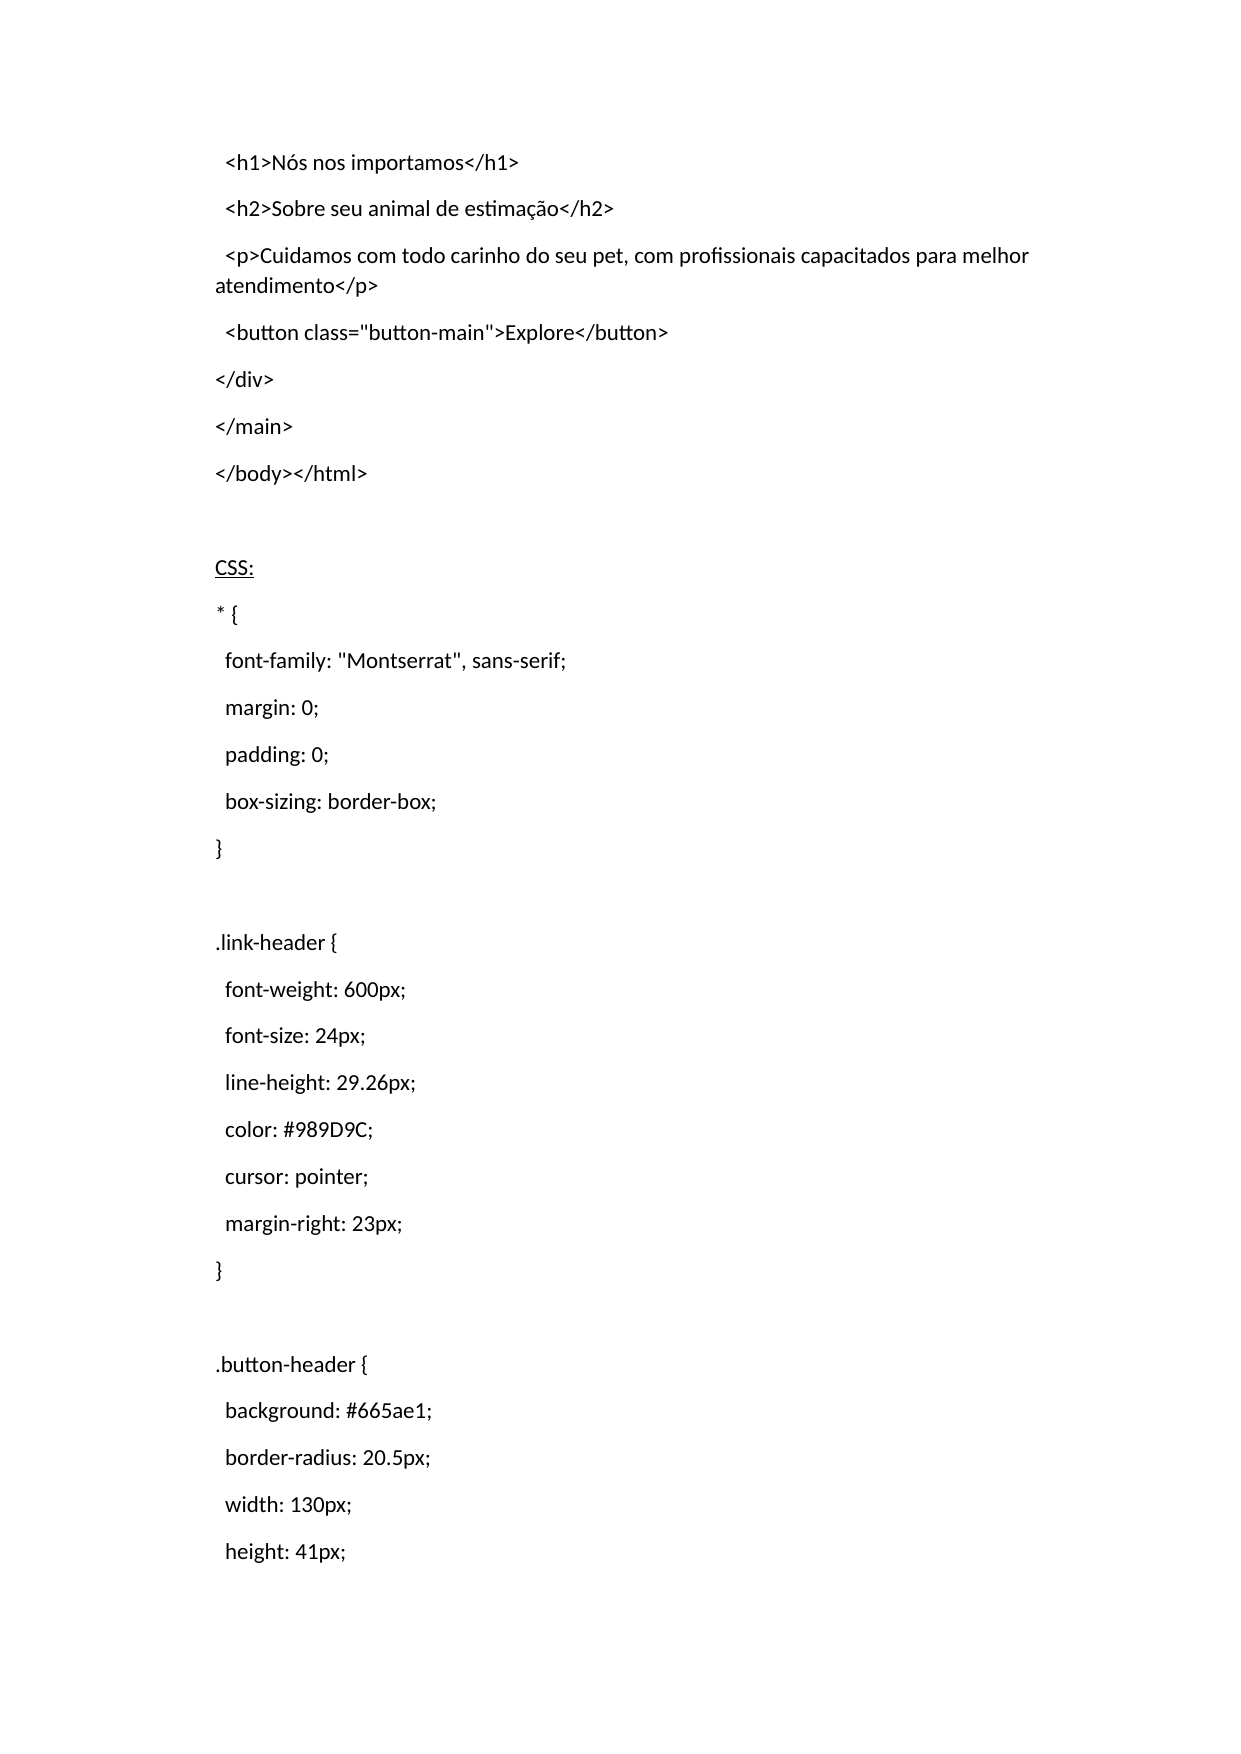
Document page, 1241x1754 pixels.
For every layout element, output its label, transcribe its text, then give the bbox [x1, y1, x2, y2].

text height: 41px; [215, 1537, 1063, 1565]
text </div> [215, 365, 1063, 393]
text </main> [215, 412, 1063, 440]
text .link-header { [215, 928, 1063, 956]
text * { [215, 600, 1063, 628]
text color: #989D9C; [215, 1115, 1063, 1143]
text <h2>Sobre seu animal de estimação</h2> [215, 194, 1063, 222]
text font-size: 24px; [215, 1022, 1063, 1049]
text } [215, 1256, 1063, 1284]
text background: #665ae1; [215, 1397, 1063, 1424]
text } [215, 834, 1063, 862]
text line-height: 29.26px; [215, 1068, 1063, 1096]
text </body></html> [215, 459, 1063, 487]
text margin-right: 23px; [215, 1209, 1063, 1237]
text font-family: "Montserrat", sans-serif; [215, 647, 1063, 674]
text .button-header { [215, 1350, 1063, 1378]
text CSS: [215, 553, 1063, 581]
text padding: 0; [215, 740, 1063, 768]
text <button class="button-main">Explore</button> [215, 318, 1063, 346]
text border-radius: 20.5px; [215, 1443, 1063, 1471]
text width: 130px; [215, 1490, 1063, 1518]
text margin: 0; [215, 693, 1063, 721]
text box-sizing: border-box; [215, 787, 1063, 815]
text font-weight: 600px; [215, 975, 1063, 1003]
text cursor: pointer; [215, 1162, 1063, 1190]
text <p>Cuidamos com todo carinho do seu pet, com profissionais capacitados para melhor atendimento</p> [215, 241, 1063, 299]
text <h1>Nós nos importamos</h1> [215, 148, 1063, 176]
